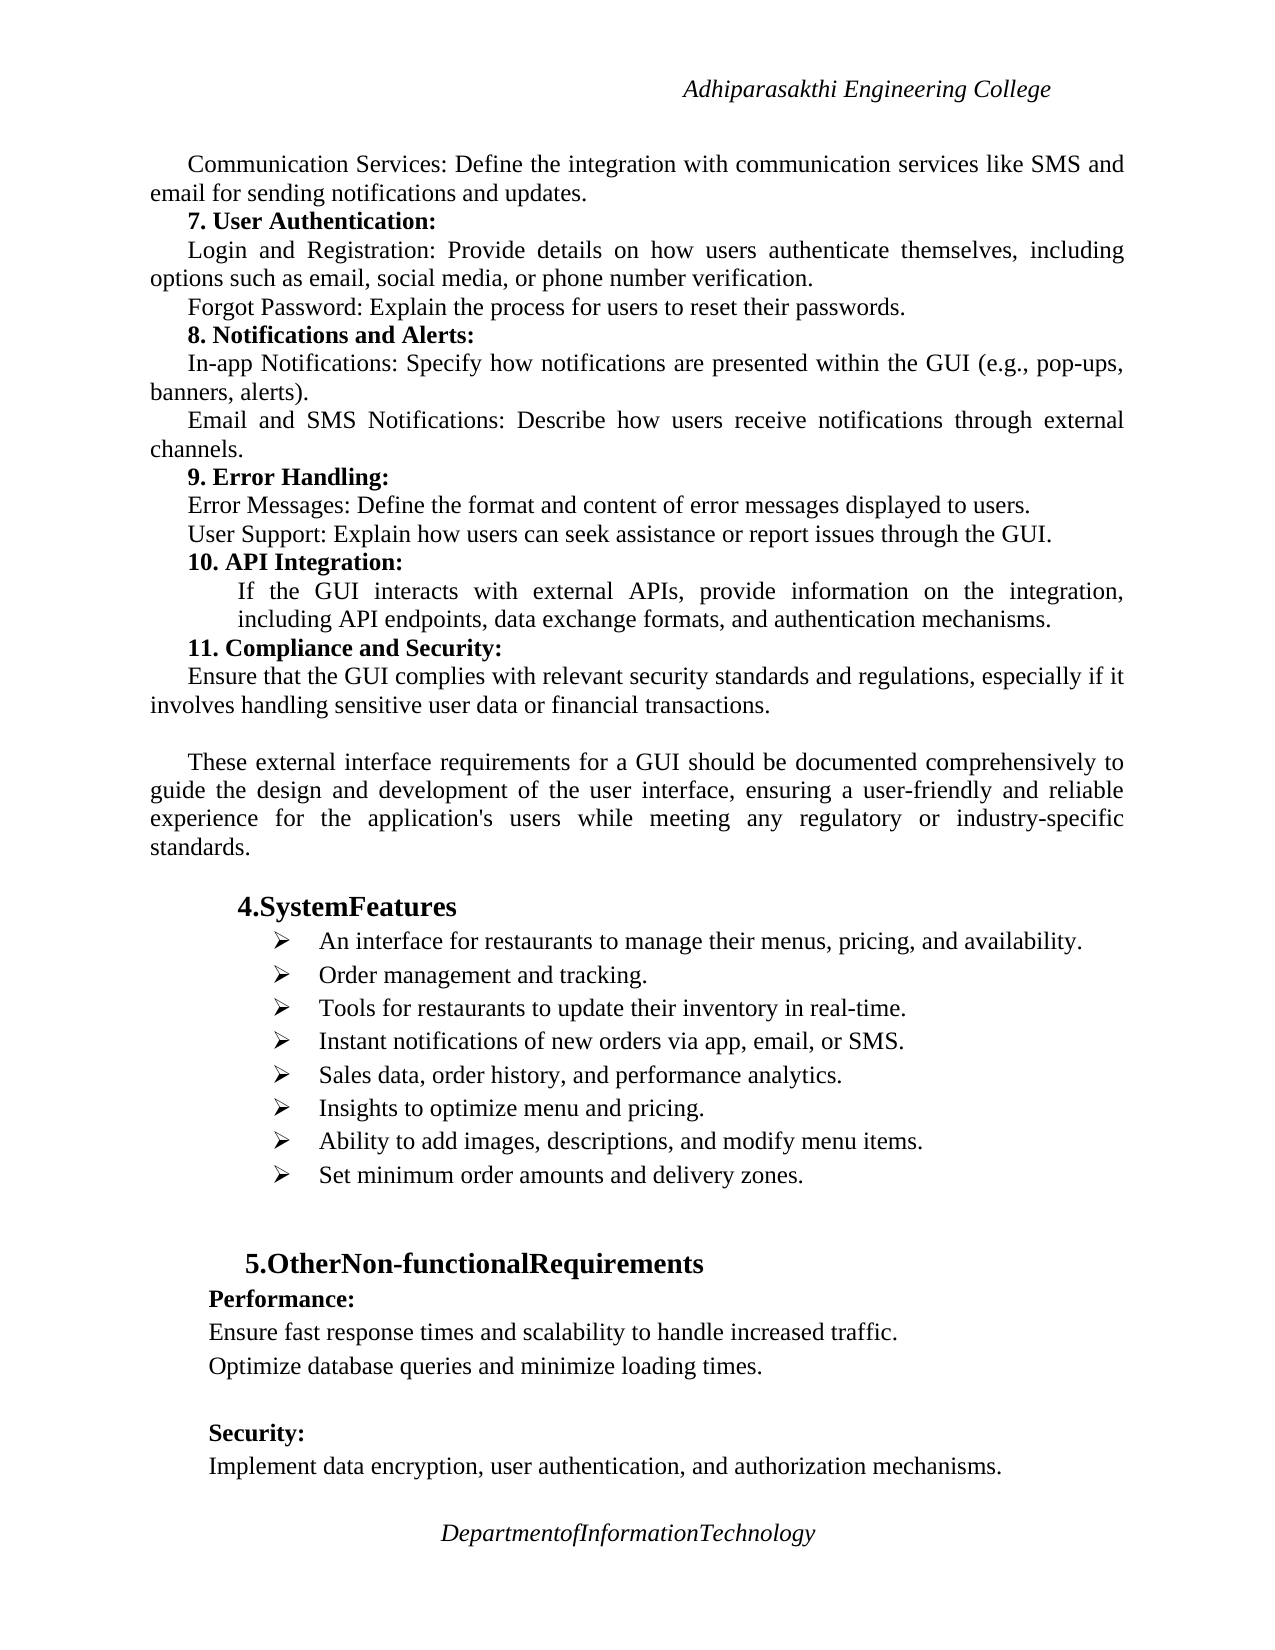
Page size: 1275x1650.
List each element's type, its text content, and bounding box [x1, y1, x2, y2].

subtitle Ability to add images, descriptions, and modify menu items. [272, 1123, 1125, 1156]
subtitle Error Messages: Define the format and content of error messages displayed to users. [150, 491, 1125, 520]
subtitle These external interface requirements for a GUI should be documented comprehensively to guide the design and development of the user interface, ensuring a user-friendly and reliable experience for the application's users while meeting any regulatory or industry-specific standards. [150, 747, 1125, 861]
subtitle User Support: Explain how users can seek assistance or report issues through the GUI. [150, 520, 1125, 548]
subtitle Email and SMS Notifications: Describe how users receive notifications through external channels. [150, 406, 1125, 463]
subtitle 7. User Authentication: [150, 207, 1125, 235]
subtitle If the GUI interacts with external APIs, provide information on the integration, including API endpoints, data exchange formats, and authentication mechanisms. [237, 577, 1125, 633]
subtitle 5.OtherNon-functionalRequirements [237, 1247, 1125, 1281]
subtitle 10. API Integration: [150, 548, 1125, 577]
subtitle Tools for restaurants to update their inventory in real-time. [272, 990, 1125, 1023]
subtitle Login and Registration: Provide details on how users authenticate themselves, including options such as email, social media, or phone number verification. [150, 235, 1125, 292]
subtitle Optimize database queries and minimize loading times. [208, 1347, 1125, 1381]
subtitle Communication Services: Define the integration with communication services like SMS and email for sending notifications and updates. [150, 150, 1125, 207]
subtitle Security: [208, 1414, 1125, 1448]
subtitle Ensure that the GUI complies with relevant security standards and regulations, especially if it involves handling sensitive user data or financial transactions. [150, 662, 1125, 719]
subtitle Implement data encryption, user authentication, and authorization mechanisms. [208, 1448, 1125, 1481]
subtitle Ensure fast response times and scalability to handle increased traffic. [208, 1314, 1125, 1347]
subtitle 4.SystemFeatures [237, 890, 1125, 923]
subtitle 9. Error Handling: [150, 463, 1125, 491]
subtitle Set minimum order amounts and delivery zones. [272, 1156, 1125, 1190]
subtitle Performance: [208, 1281, 1125, 1314]
subtitle Insights to optimize menu and pricing. [272, 1090, 1125, 1123]
subtitle Sales data, order history, and performance analytics. [272, 1056, 1125, 1090]
subtitle An interface for restaurants to manage their menus, pricing, and availability. [272, 923, 1125, 956]
subtitle 8. Notifications and Alerts: [150, 321, 1125, 349]
subtitle 11. Compliance and Security: [150, 633, 1125, 662]
subtitle Instant notifications of new orders via app, email, or SMS. [272, 1023, 1125, 1056]
subtitle Order management and tracking. [272, 956, 1125, 990]
subtitle Forgot Password: Explain the process for users to reset their passwords. [150, 292, 1125, 321]
subtitle In-app Notifications: Specify how notifications are presented within the GUI (e.g., pop-ups, banners, alerts). [150, 349, 1125, 406]
